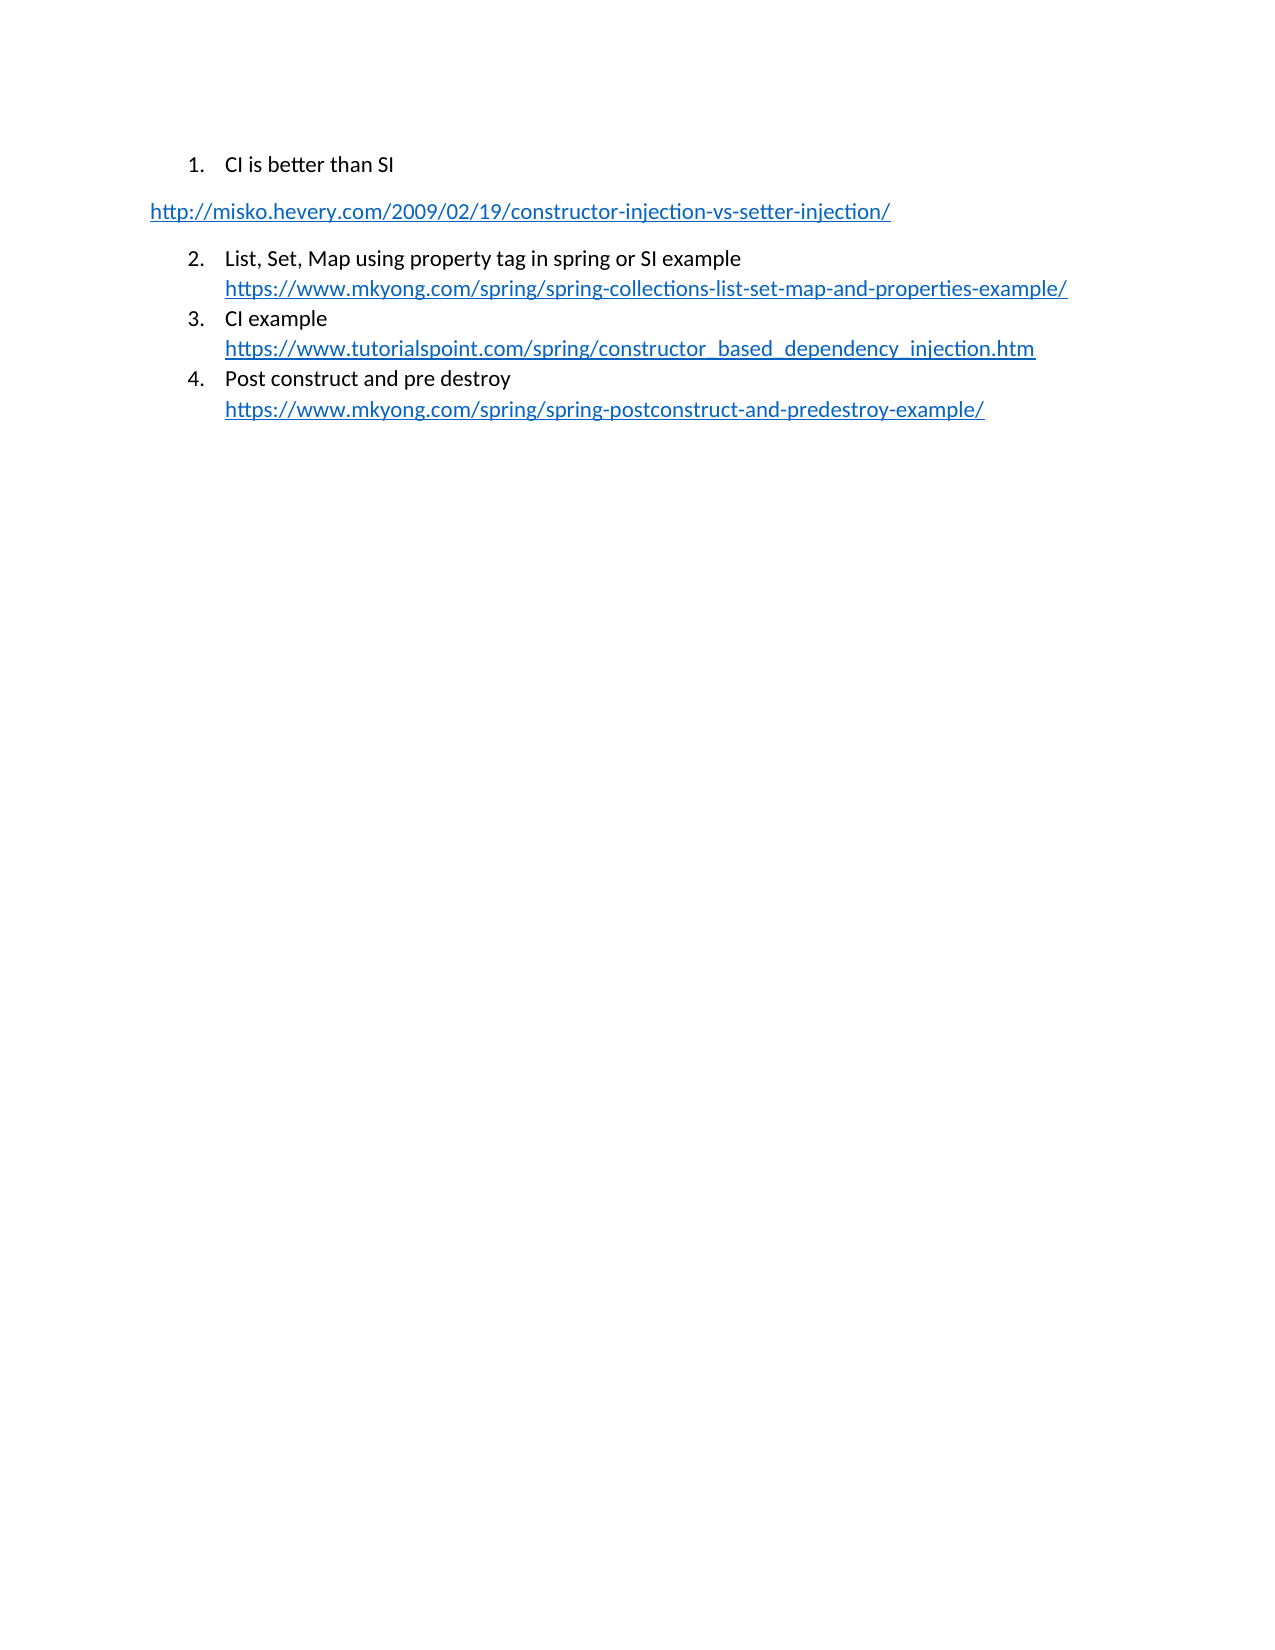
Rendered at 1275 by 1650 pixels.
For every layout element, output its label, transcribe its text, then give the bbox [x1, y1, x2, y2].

list CI example [187, 304, 1125, 332]
list https://www.mkyong.com/spring/spring-postconstruct-and-predestroy-example/ [225, 395, 1125, 423]
list List, Set, Map using property tag in spring or SI example [187, 244, 1125, 272]
list https://www.mkyong.com/spring/spring-collections-list-set-map-and-properties-example/ [225, 274, 1125, 302]
list Post construct and pre destroy [187, 364, 1125, 393]
list CI is better than SI [187, 150, 1125, 178]
text http://misko.hevery.com/2009/02/19/constructor-injection-vs-setter-injection/ [150, 197, 1125, 225]
list https://www.tutorialspoint.com/spring/constructor_based_dependency_injection.htm [225, 334, 1125, 362]
